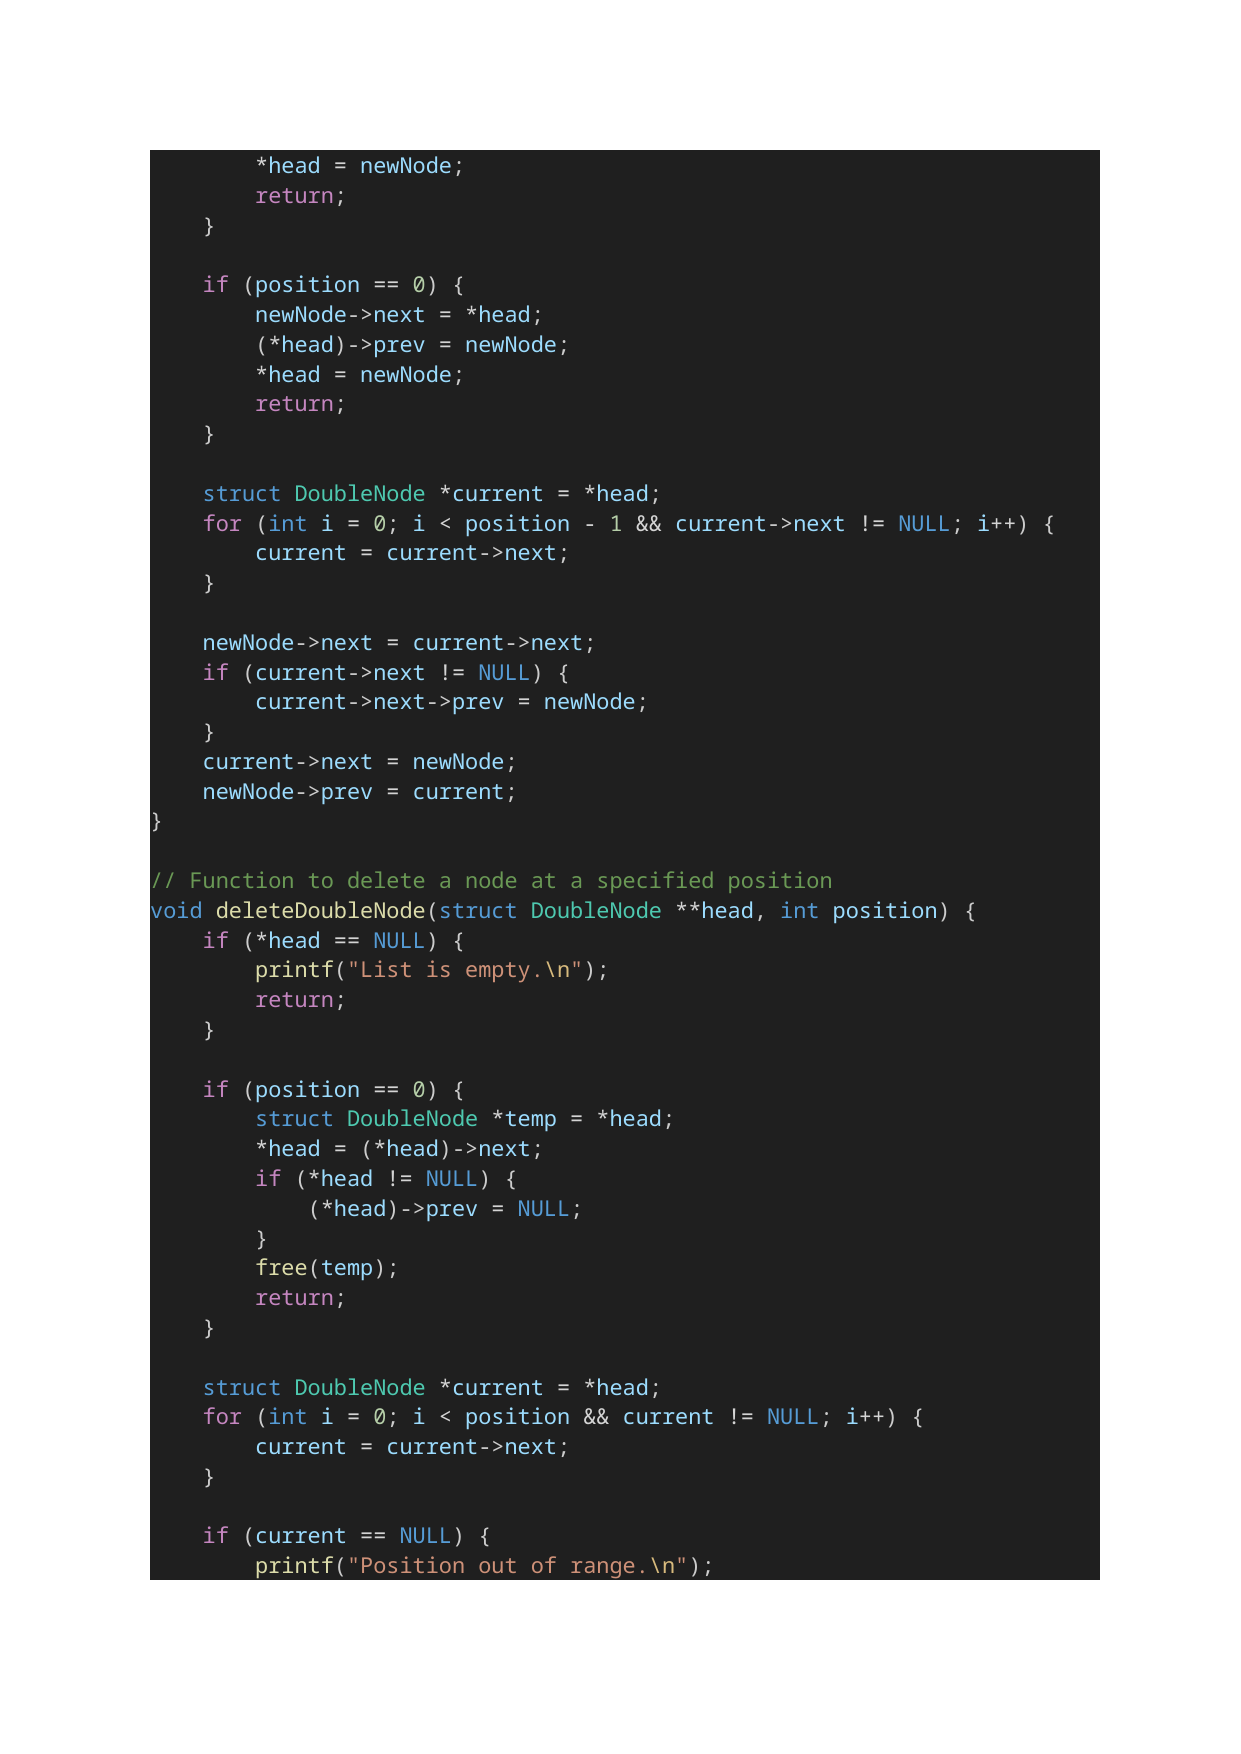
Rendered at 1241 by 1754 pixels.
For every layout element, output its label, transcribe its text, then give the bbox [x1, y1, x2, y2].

text // Function to delete a node at a specified position [150, 865, 1100, 895]
text if (position == 0) { [150, 269, 1100, 299]
text if (current == NULL) { [150, 1520, 1100, 1550]
text current = current->next; [150, 1431, 1100, 1461]
text struct DoubleNode *current = *head; [150, 1371, 1100, 1401]
text } [150, 1014, 1100, 1044]
text *head = (*head)->next; [150, 1133, 1100, 1163]
text if (*head == NULL) { [150, 924, 1100, 954]
text if (*head != NULL) { [150, 1163, 1100, 1193]
text } [150, 1461, 1100, 1491]
text } [150, 567, 1100, 597]
text if (position == 0) { [150, 1073, 1100, 1103]
text return; [150, 388, 1100, 418]
text newNode->next = current->next; [150, 627, 1100, 656]
text newNode->next = *head; [150, 299, 1100, 329]
text } [150, 1222, 1100, 1252]
text (*head)->prev = newNode; [150, 329, 1100, 358]
text free(temp); [150, 1252, 1100, 1282]
text } [150, 716, 1100, 746]
text } [150, 418, 1100, 448]
text struct DoubleNode *temp = *head; [150, 1103, 1100, 1133]
text *head = newNode; [150, 150, 1100, 180]
text *head = newNode; [150, 358, 1100, 388]
text } [150, 209, 1100, 239]
text return; [150, 984, 1100, 1014]
text newNode->prev = current; [150, 776, 1100, 805]
text return; [150, 180, 1100, 209]
text printf("List is empty.\n"); [150, 954, 1100, 984]
text if (current->next != NULL) { [150, 656, 1100, 686]
text current = current->next; [150, 537, 1100, 567]
text } [150, 1312, 1100, 1342]
text for (int i = 0; i < position - 1 && current->next != NULL; i++) { [150, 507, 1100, 537]
text for (int i = 0; i < position && current != NULL; i++) { [150, 1401, 1100, 1431]
text struct DoubleNode *current = *head; [150, 478, 1100, 507]
text void deleteDoubleNode(struct DoubleNode **head, int position) { [150, 895, 1100, 924]
text } [150, 805, 1100, 835]
text return; [150, 1282, 1100, 1312]
text (*head)->prev = NULL; [150, 1193, 1100, 1222]
text current->next = newNode; [150, 746, 1100, 776]
text current->next->prev = newNode; [150, 686, 1100, 716]
text printf("Position out of range.\n"); [150, 1550, 1100, 1580]
